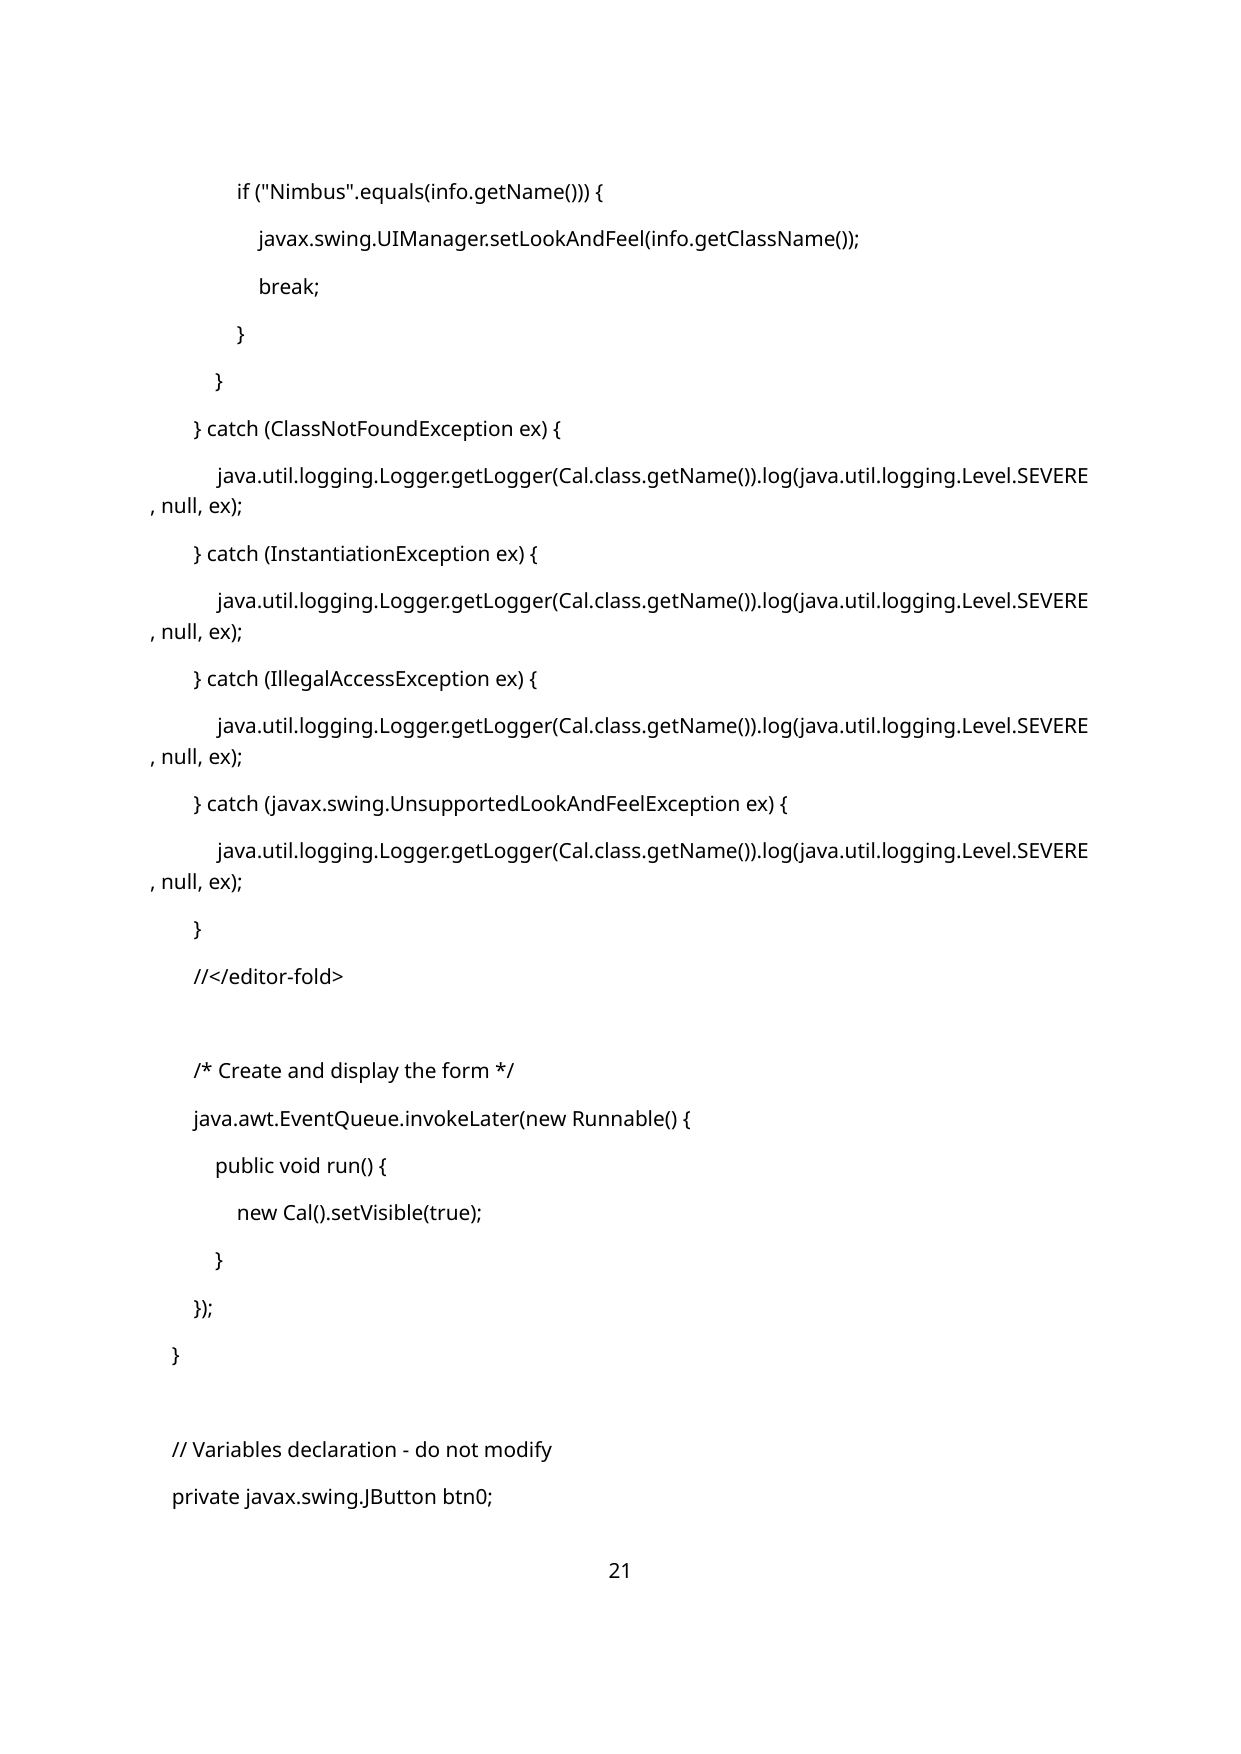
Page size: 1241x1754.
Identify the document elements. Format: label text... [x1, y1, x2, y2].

text javax.swing.UIManager.setLookAndFeel(info.getClassName()); [150, 224, 1090, 253]
text } [150, 1246, 1090, 1274]
text } [150, 366, 1090, 395]
text } catch (InstantiationException ex) { [150, 539, 1090, 567]
text }); [150, 1293, 1090, 1321]
text private javax.swing.JButton btn0; [150, 1482, 1090, 1510]
text } catch (IllegalAccessException ex) { [150, 664, 1090, 692]
text java.awt.EventQueue.invokeLater(new Runnable() { [150, 1104, 1090, 1132]
text java.util.logging.Logger.getLogger(Cal.class.getName()).log(java.util.logging.Level.SEVERE, null, ex); [150, 586, 1090, 645]
text /* Create and display the form */ [150, 1056, 1090, 1085]
text java.util.logging.Logger.getLogger(Cal.class.getName()).log(java.util.logging.Level.SEVERE, null, ex); [150, 461, 1090, 520]
text } catch (javax.swing.UnsupportedLookAndFeelException ex) { [150, 789, 1090, 818]
text } catch (ClassNotFoundException ex) { [150, 414, 1090, 442]
text } [150, 319, 1090, 347]
text //</editor-fold> [150, 962, 1090, 990]
text public void run() { [150, 1151, 1090, 1179]
text if ("Nimbus".equals(info.getName())) { [150, 177, 1090, 206]
text // Variables declaration - do not modify [150, 1435, 1090, 1463]
text } [150, 1340, 1090, 1368]
text } [150, 914, 1090, 943]
text new Cal().setVisible(true); [150, 1198, 1090, 1227]
text java.util.logging.Logger.getLogger(Cal.class.getName()).log(java.util.logging.Level.SEVERE, null, ex); [150, 837, 1090, 896]
text java.util.logging.Logger.getLogger(Cal.class.getName()).log(java.util.logging.Level.SEVERE, null, ex); [150, 711, 1090, 770]
text break; [150, 272, 1090, 300]
